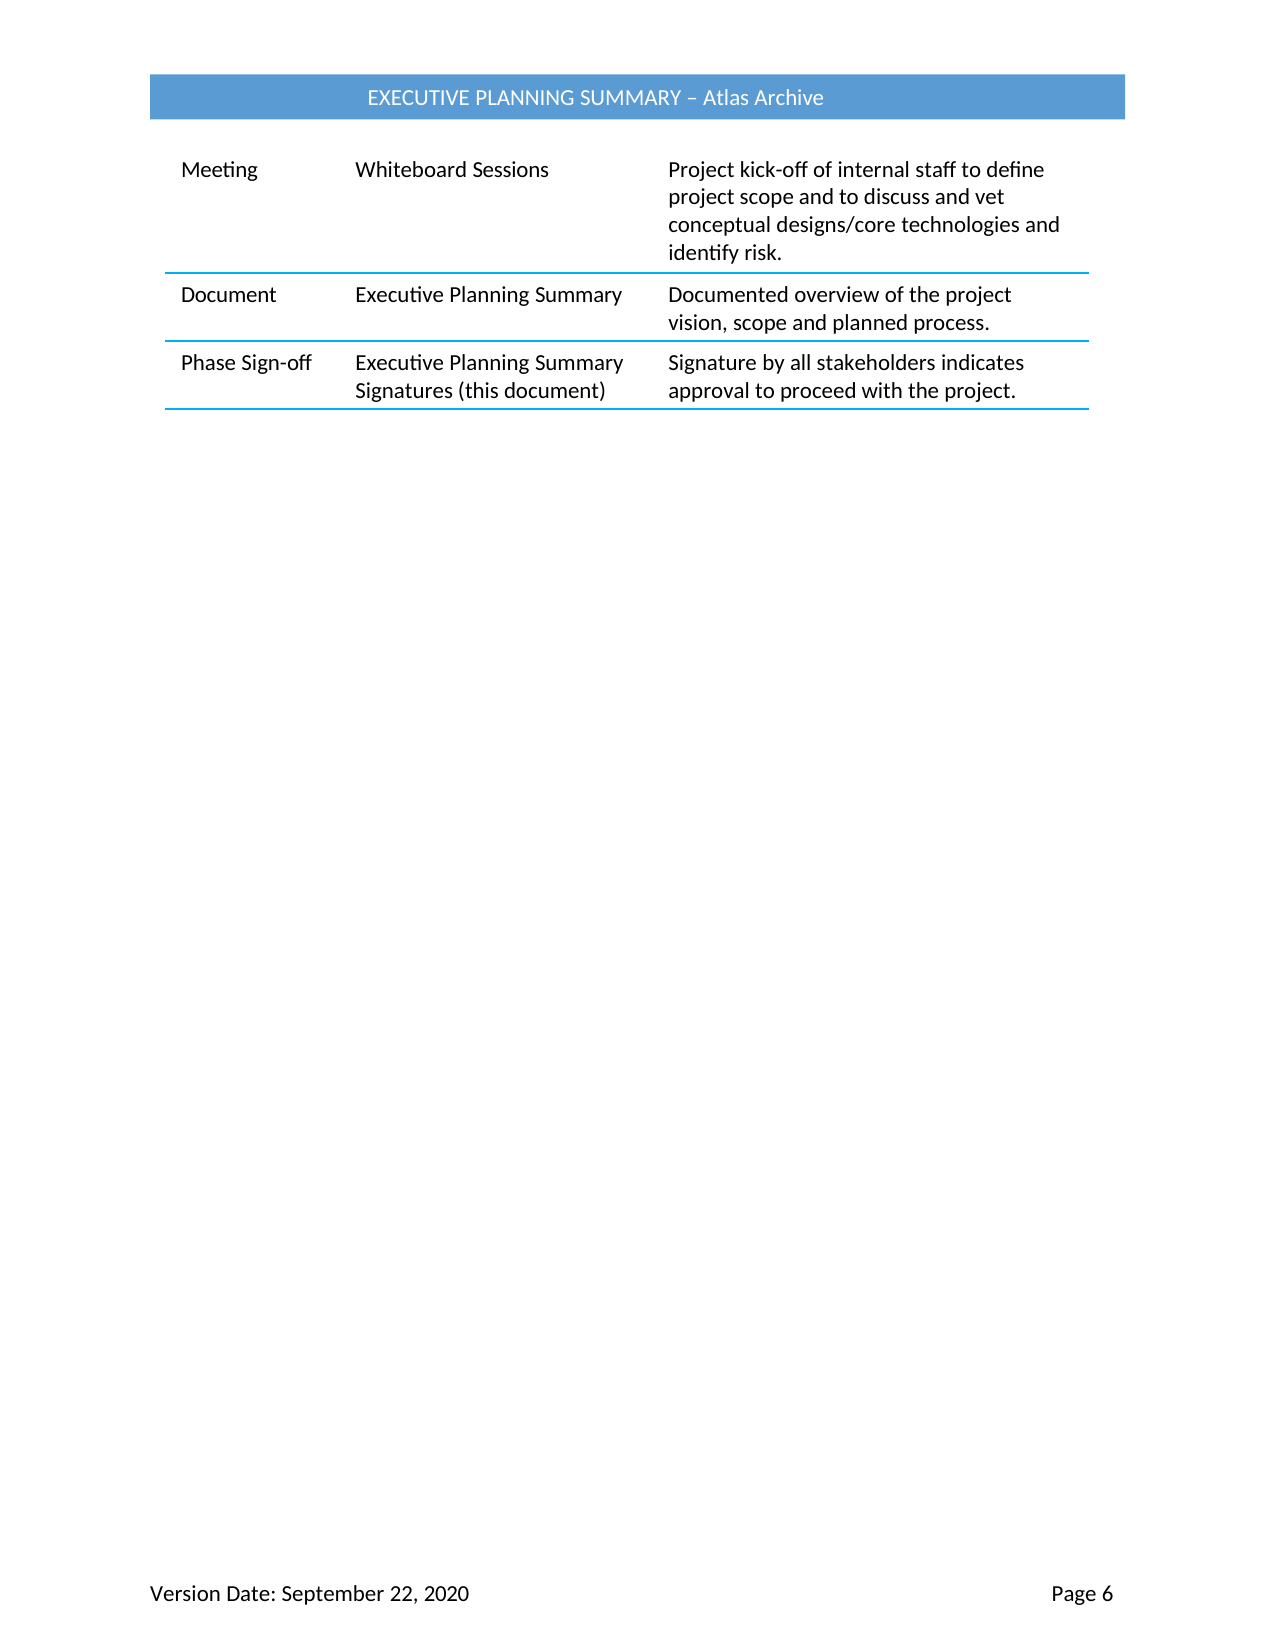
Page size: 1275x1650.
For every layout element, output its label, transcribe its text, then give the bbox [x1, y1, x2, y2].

table_cell Phase Sign-off [165, 342, 334, 408]
table_cell Document [165, 274, 334, 340]
table_cell Signature by all stakeholders indicates approval to proceed with the project. [646, 342, 1088, 408]
table_cell Executive Planning Summary [334, 274, 646, 340]
table_cell Documented overview of the project vision, scope and planned process. [646, 274, 1088, 340]
table_header Project kick-off of internal staff to define project scope and to discuss and vet conceptual designs/core technologies and identify risk. [646, 159, 1088, 272]
table_header Meeting [165, 159, 334, 272]
table_header Whiteboard Sessions [334, 159, 646, 272]
table_cell Executive Planning Summary Signatures (this document) [334, 342, 646, 408]
